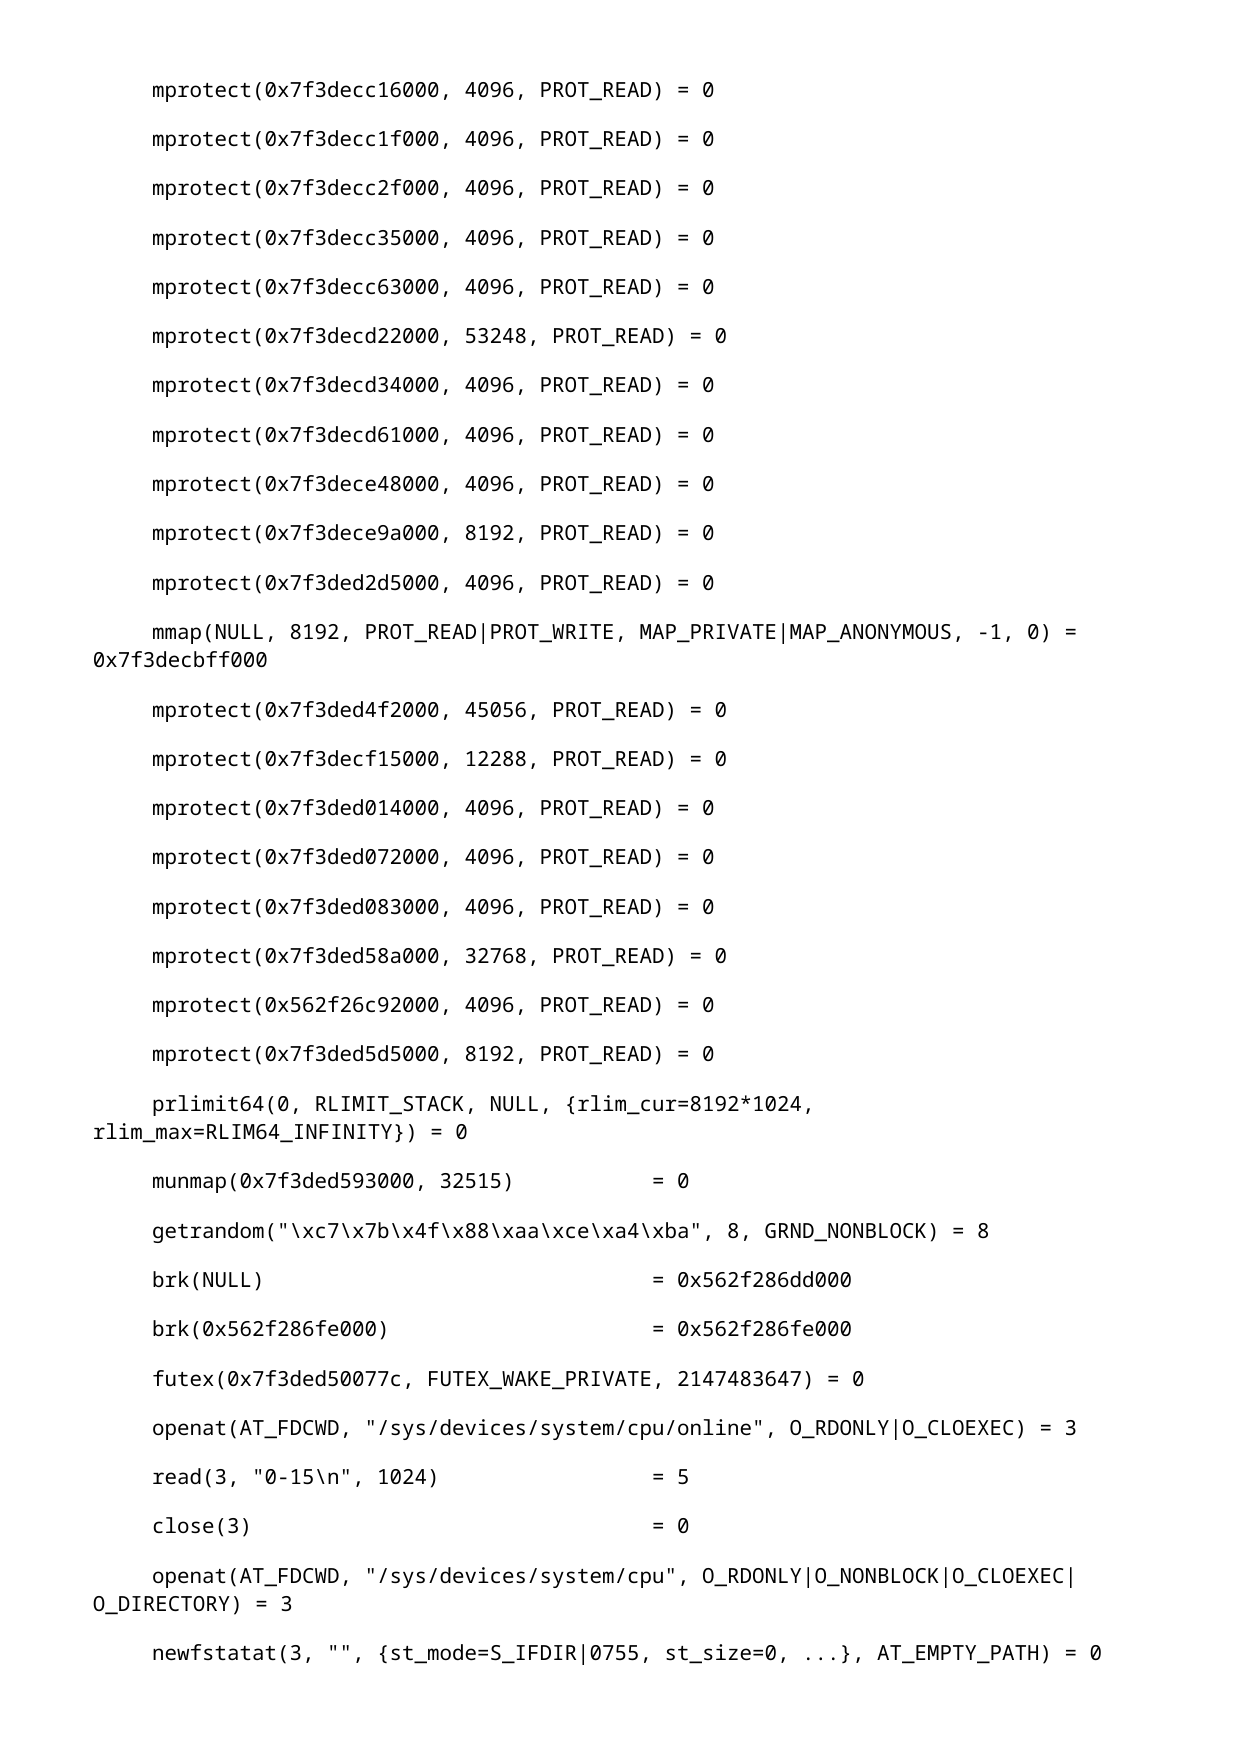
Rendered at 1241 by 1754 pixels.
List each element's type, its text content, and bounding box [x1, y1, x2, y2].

text mmap(NULL, 8192, PROT_READ|PROT_WRITE, MAP_PRIVATE|MAP_ANONYMOUS, -1, 0) = 0x7f3decbff000 [93, 617, 1147, 674]
text prlimit64(0, RLIMIT_STACK, NULL, {rlim_cur=8192*1024, rlim_max=RLIM64_INFINITY}) = 0 [93, 1089, 1147, 1146]
text mprotect(0x7f3decc35000, 4096, PROT_READ) = 0 [93, 223, 1147, 251]
text mprotect(0x7f3decd34000, 4096, PROT_READ) = 0 [93, 371, 1147, 399]
text futex(0x7f3ded50077c, FUTEX_WAKE_PRIVATE, 2147483647) = 0 [93, 1364, 1147, 1392]
text mprotect(0x7f3decc63000, 4096, PROT_READ) = 0 [93, 272, 1147, 301]
text mprotect(0x7f3decc16000, 4096, PROT_READ) = 0 [93, 75, 1147, 103]
text read(3, "0-15\n", 1024) = 5 [93, 1462, 1147, 1491]
text getrandom("\xc7\x7b\x4f\x88\xaa\xce\xa4\xba", 8, GRND_NONBLOCK) = 8 [93, 1216, 1147, 1244]
text newfstatat(3, "", {st_mode=S_IFDIR|0755, st_size=0, ...}, AT_EMPTY_PATH) = 0 [93, 1638, 1147, 1667]
text mprotect(0x562f26c92000, 4096, PROT_READ) = 0 [93, 990, 1147, 1019]
text mprotect(0x7f3ded2d5000, 4096, PROT_READ) = 0 [93, 568, 1147, 596]
text mprotect(0x7f3decf15000, 12288, PROT_READ) = 0 [93, 744, 1147, 772]
text close(3) = 0 [93, 1511, 1147, 1540]
text openat(AT_FDCWD, "/sys/devices/system/cpu/online", O_RDONLY|O_CLOEXEC) = 3 [93, 1413, 1147, 1441]
text brk(NULL) = 0x562f286dd000 [93, 1265, 1147, 1293]
text mprotect(0x7f3decd61000, 4096, PROT_READ) = 0 [93, 420, 1147, 448]
text mprotect(0x7f3dece9a000, 8192, PROT_READ) = 0 [93, 518, 1147, 547]
text mprotect(0x7f3ded072000, 4096, PROT_READ) = 0 [93, 842, 1147, 871]
text mprotect(0x7f3decd22000, 53248, PROT_READ) = 0 [93, 321, 1147, 350]
text munmap(0x7f3ded593000, 32515) = 0 [93, 1167, 1147, 1195]
text mprotect(0x7f3ded5d5000, 8192, PROT_READ) = 0 [93, 1039, 1147, 1068]
text mprotect(0x7f3decc2f000, 4096, PROT_READ) = 0 [93, 173, 1147, 202]
text mprotect(0x7f3ded58a000, 32768, PROT_READ) = 0 [93, 941, 1147, 969]
text mprotect(0x7f3decc1f000, 4096, PROT_READ) = 0 [93, 124, 1147, 153]
text brk(0x562f286fe000) = 0x562f286fe000 [93, 1314, 1147, 1343]
text mprotect(0x7f3ded4f2000, 45056, PROT_READ) = 0 [93, 695, 1147, 723]
text mprotect(0x7f3ded014000, 4096, PROT_READ) = 0 [93, 793, 1147, 822]
text openat(AT_FDCWD, "/sys/devices/system/cpu", O_RDONLY|O_NONBLOCK|O_CLOEXEC|O_DIRECTORY) = 3 [93, 1561, 1147, 1618]
text mprotect(0x7f3dece48000, 4096, PROT_READ) = 0 [93, 469, 1147, 498]
text mprotect(0x7f3ded083000, 4096, PROT_READ) = 0 [93, 892, 1147, 920]
